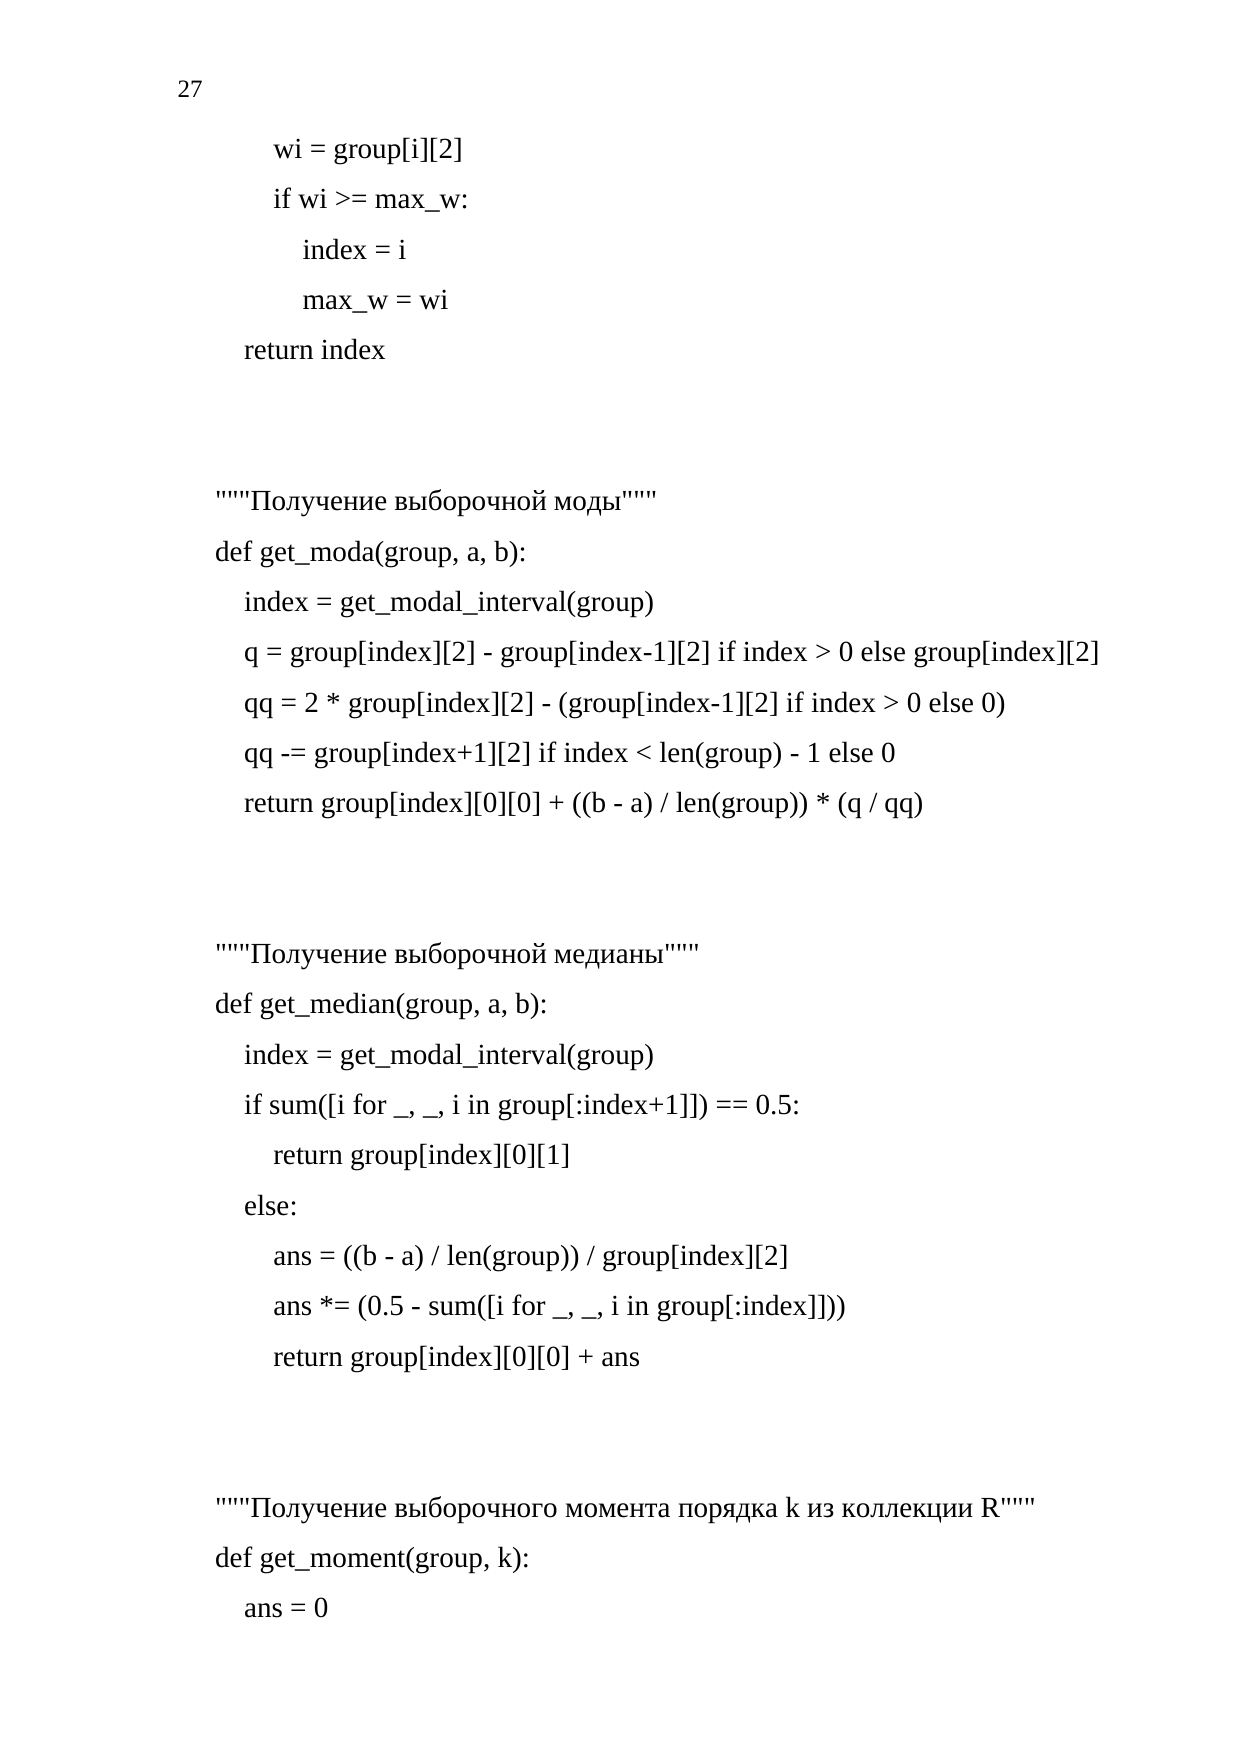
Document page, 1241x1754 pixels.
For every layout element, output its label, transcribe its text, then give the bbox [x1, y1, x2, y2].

text index = i [215, 232, 1152, 265]
text return group[index][0][0] + ans [215, 1339, 1152, 1372]
text """Получение выборочной моды""" [215, 483, 1152, 517]
text def get_moment(group, k): [215, 1540, 1152, 1573]
text return group[index][0][1] [215, 1137, 1152, 1171]
text """Получение выборочного момента порядка k из коллекции R""" [215, 1490, 1152, 1523]
text return index [215, 332, 1152, 366]
text return group[index][0][0] + ((b - a) / len(group)) * (q / qq) [215, 785, 1152, 819]
text q = group[index][2] - group[index-1][2] if index > 0 else group[index][2] [215, 634, 1152, 668]
text max_w = wi [215, 282, 1152, 316]
text def get_median(group, a, b): [215, 987, 1152, 1020]
text wi = group[i][2] [215, 131, 1152, 165]
text ans = 0 [215, 1590, 1152, 1624]
text qq = 2 * group[index][2] - (group[index-1][2] if index > 0 else 0) [215, 685, 1152, 718]
text def get_moda(group, a, b): [215, 534, 1152, 567]
text ans *= (0.5 - sum([i for _, _, i in group[:index]])) [215, 1288, 1152, 1322]
text index = get_modal_interval(group) [215, 1037, 1152, 1070]
text """Получение выборочной медианы""" [215, 936, 1152, 970]
text index = get_modal_interval(group) [215, 584, 1152, 618]
text if wi >= max_w: [215, 182, 1152, 215]
text if sum([i for _, _, i in group[:index+1]]) == 0.5: [215, 1087, 1152, 1121]
text qq -= group[index+1][2] if index < len(group) - 1 else 0 [215, 735, 1152, 768]
text ans = ((b - a) / len(group)) / group[index][2] [215, 1238, 1152, 1272]
text else: [215, 1188, 1152, 1221]
